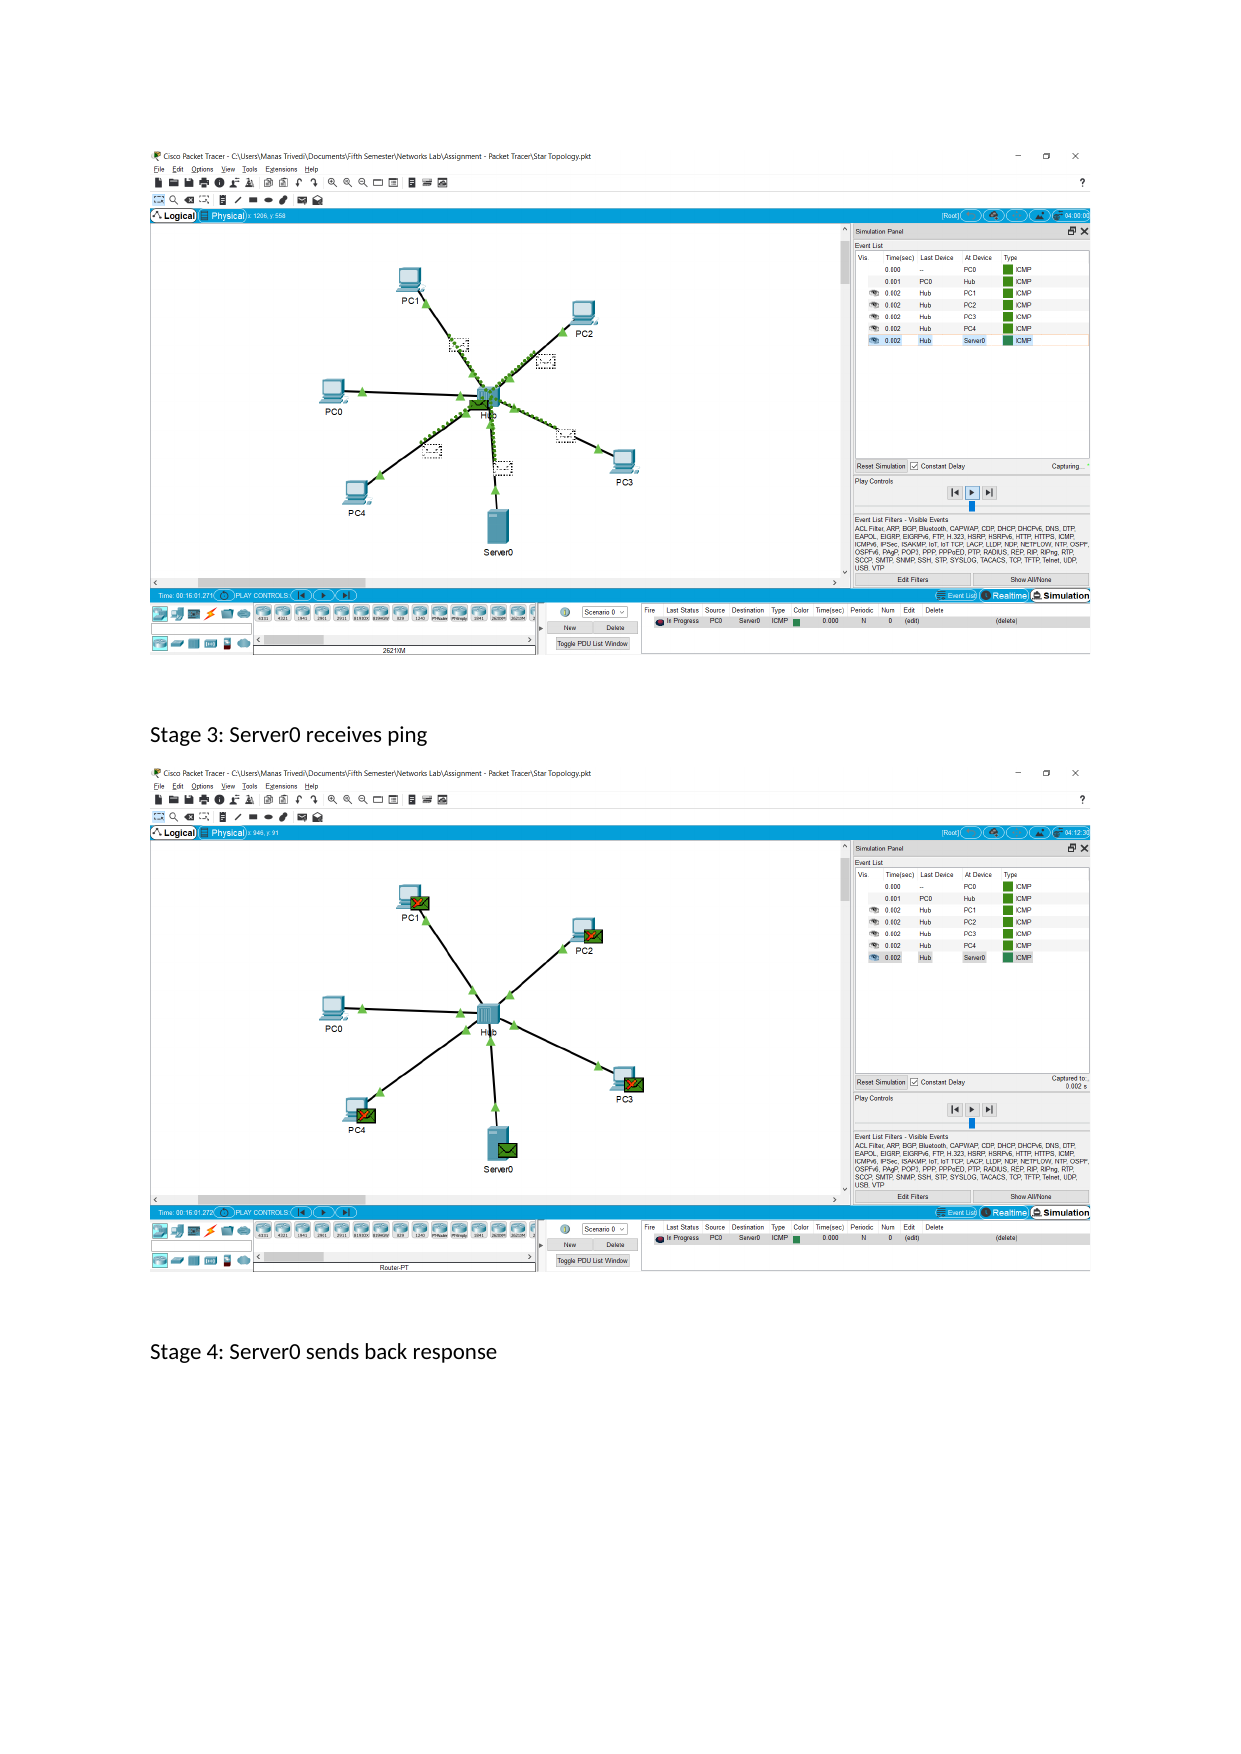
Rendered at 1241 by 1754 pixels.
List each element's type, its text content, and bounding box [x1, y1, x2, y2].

picture [982, 591, 990, 599]
picture [990, 212, 997, 219]
picture [982, 1208, 990, 1216]
text Stage 3: Server0 receives ping [150, 720, 1090, 748]
text Stage 4: Server0 sends back response [150, 1337, 1090, 1365]
picture [150, 767, 1091, 1272]
picture [990, 829, 997, 836]
picture [150, 150, 1091, 655]
